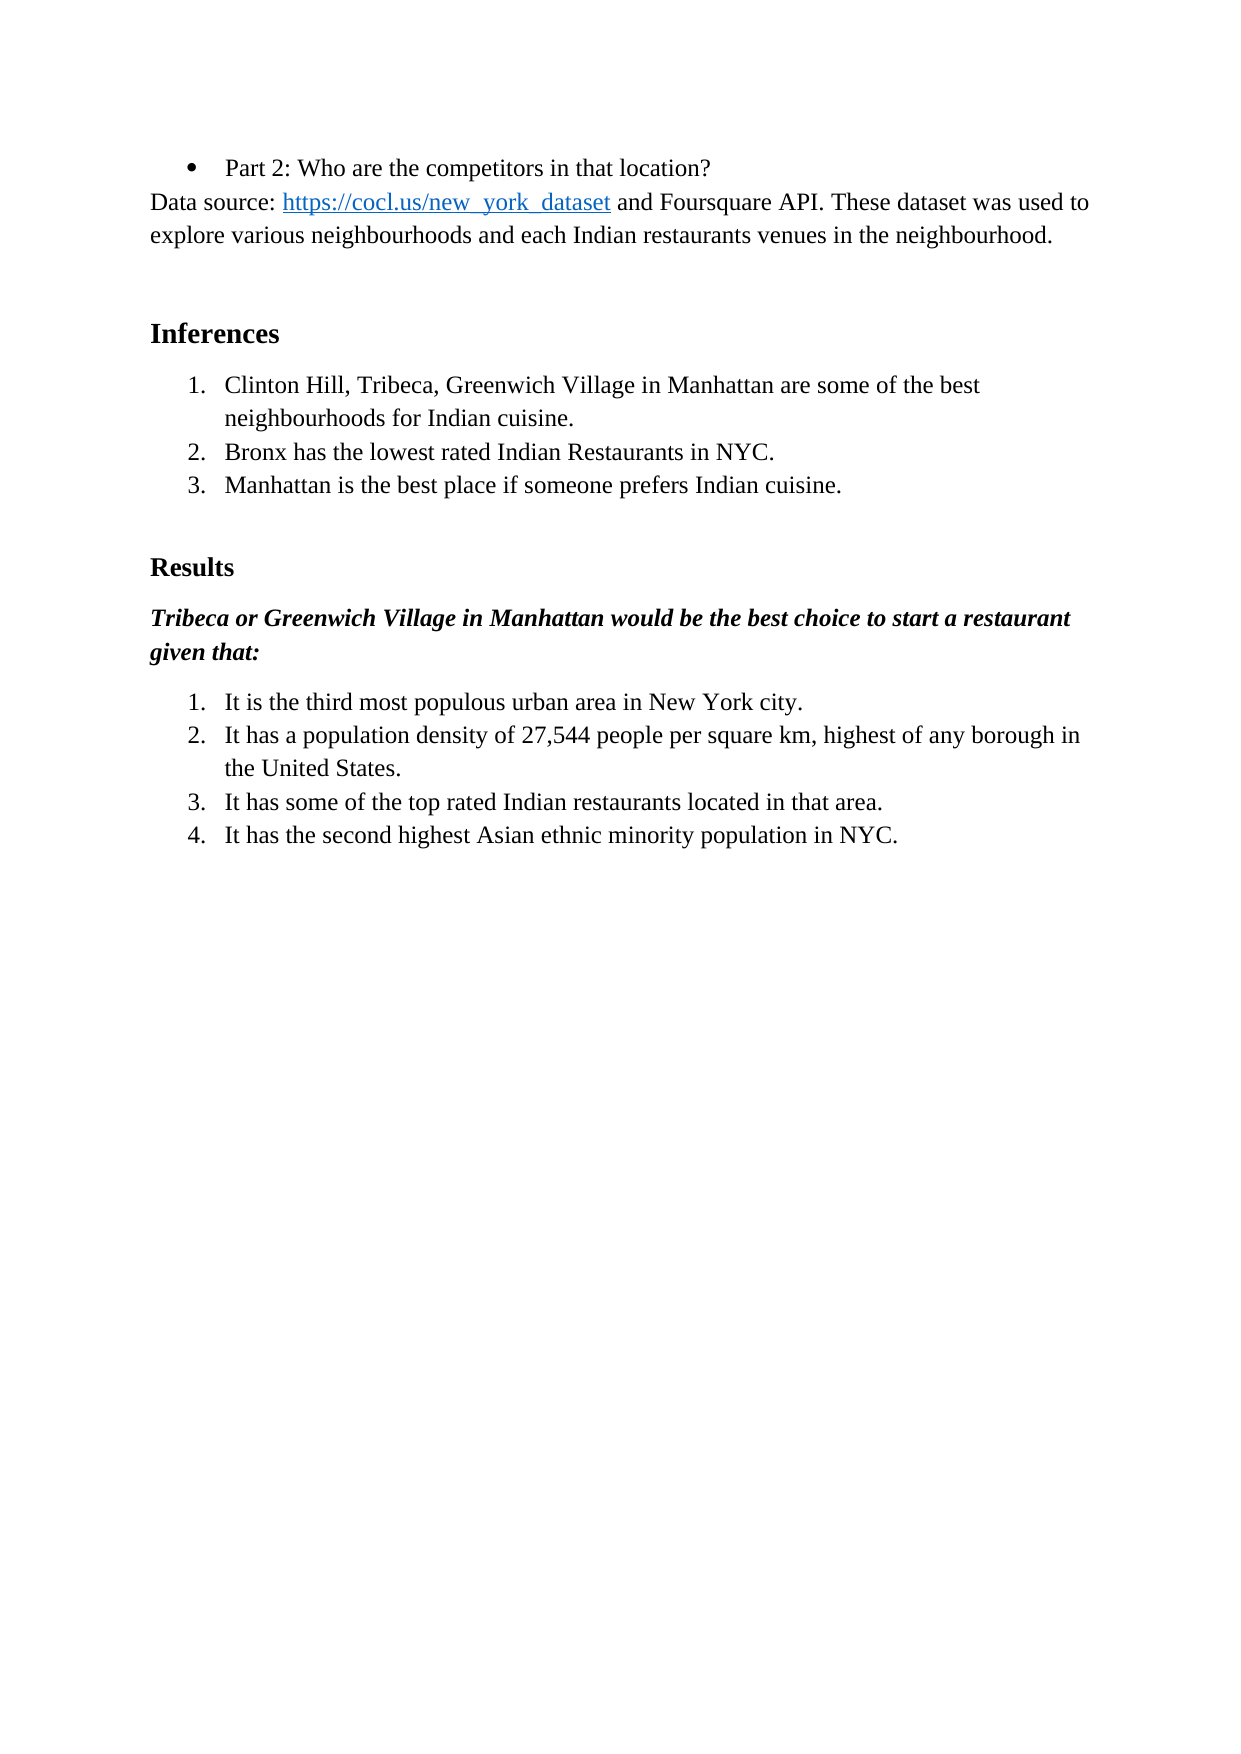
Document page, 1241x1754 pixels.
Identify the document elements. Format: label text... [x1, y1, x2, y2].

list It has a population density of 27,544 people per square km, highest of any borough in the United States. [187, 717, 1090, 783]
list It has some of the top rated Indian restaurants located in that area. [187, 783, 1090, 817]
list Part 2: Who are the competitors in that location? [187, 150, 1090, 183]
text Data source: https://cocl.us/new_york_dataset and Foursquare API. These dataset was used to explore various neighbourhoods and each Indian restaurants venues in the neighbourhood. [150, 183, 1090, 250]
text Tribeca or Greenwich Village in Manhattan would be the best choice to start a restaurant given that: [150, 600, 1090, 667]
text Inferences [150, 317, 1090, 350]
list It has the second highest Asian ethnic minority population in NYC. [187, 817, 1090, 850]
list Bronx has the lowest rated Indian Restaurants in NYC. [187, 433, 1090, 467]
list Clinton Hill, Tribeca, Greenwich Village in Manhattan are some of the best neighbourhoods for Indian cuisine. [187, 367, 1090, 433]
list Manhattan is the best place if someone prefers Indian cuisine. [187, 467, 1090, 500]
list It is the third most populous urban area in New York city. [187, 683, 1090, 717]
text Results [150, 550, 1090, 583]
